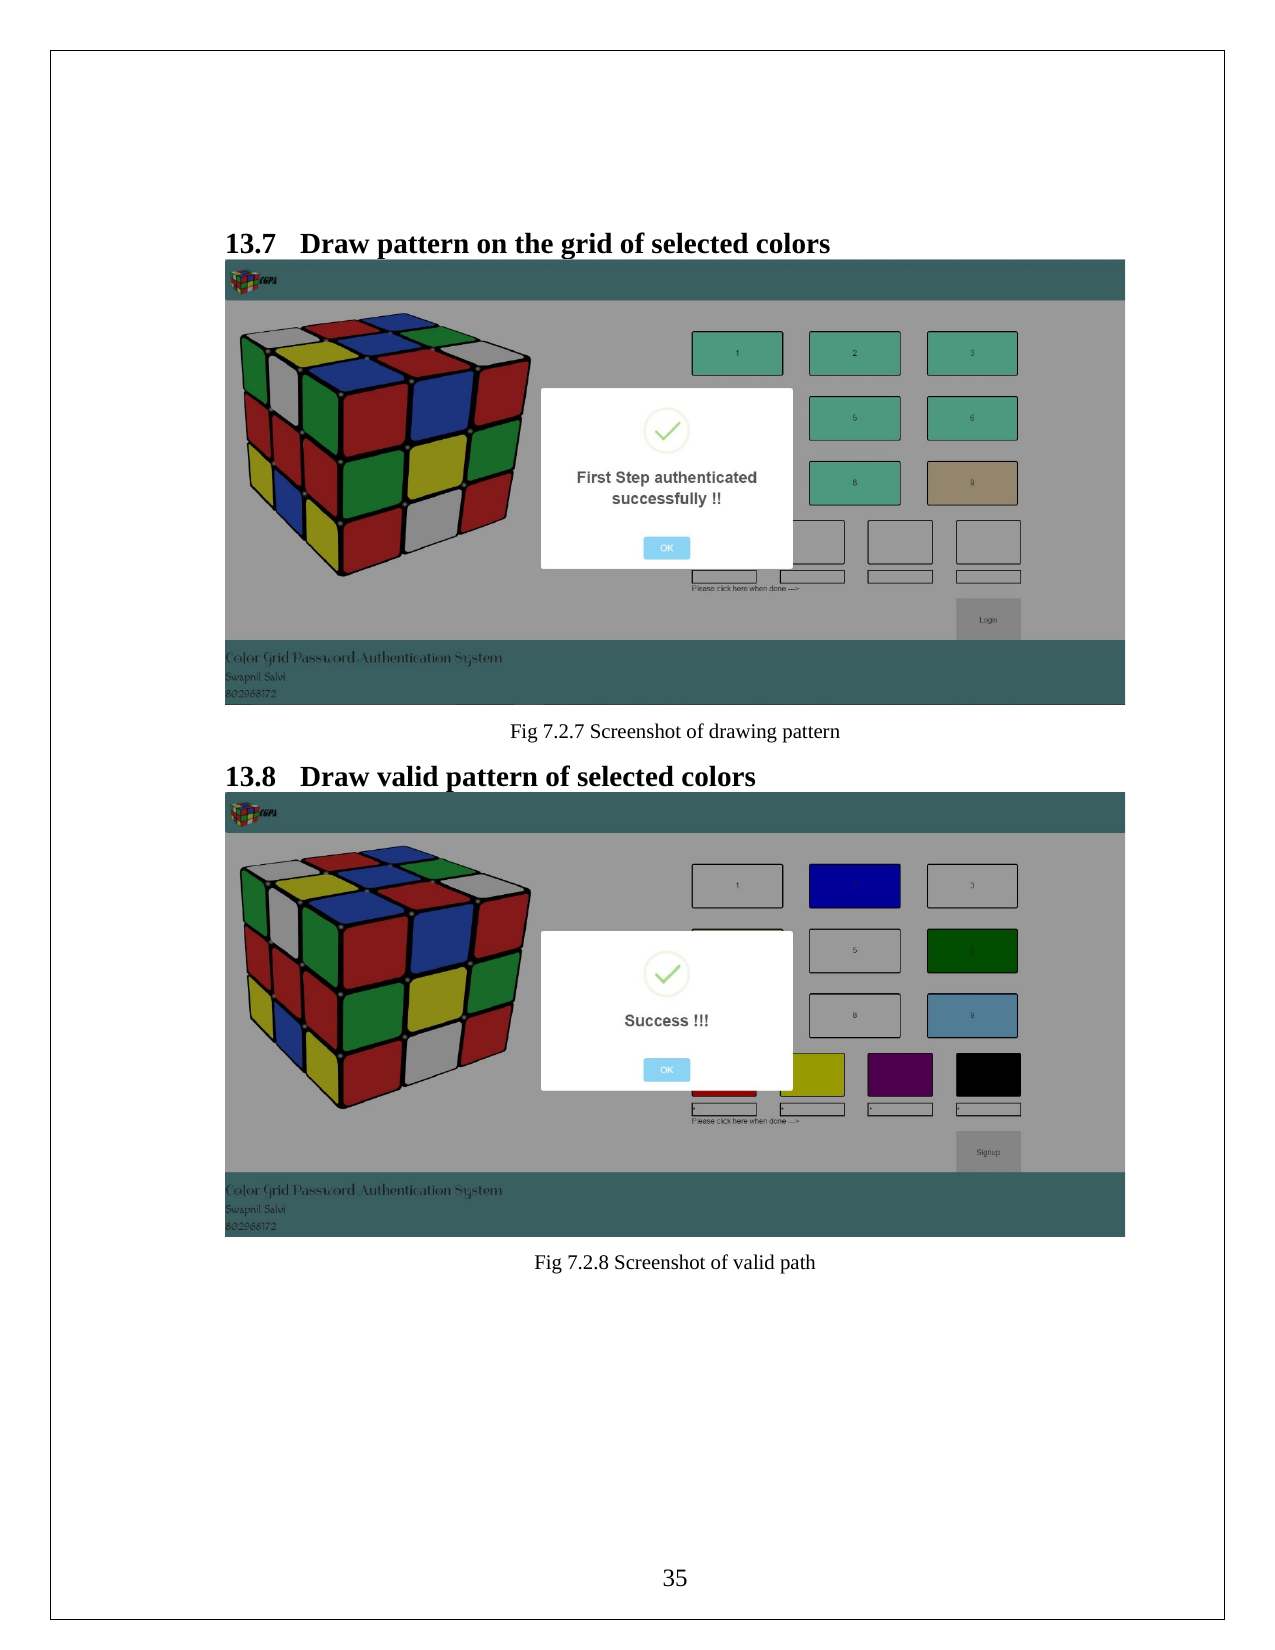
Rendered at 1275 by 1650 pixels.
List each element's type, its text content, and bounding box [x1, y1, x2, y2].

picture [225, 259, 1125, 705]
subtitle Draw pattern on the grid of selected colors [225, 226, 1125, 259]
text Fig 7.2.8 Screenshot of valid path [225, 1250, 1125, 1274]
subtitle Draw valid pattern of selected colors [225, 759, 1125, 792]
text Fig 7.2.7 Screenshot of drawing pattern [225, 719, 1125, 743]
picture [225, 792, 1125, 1237]
